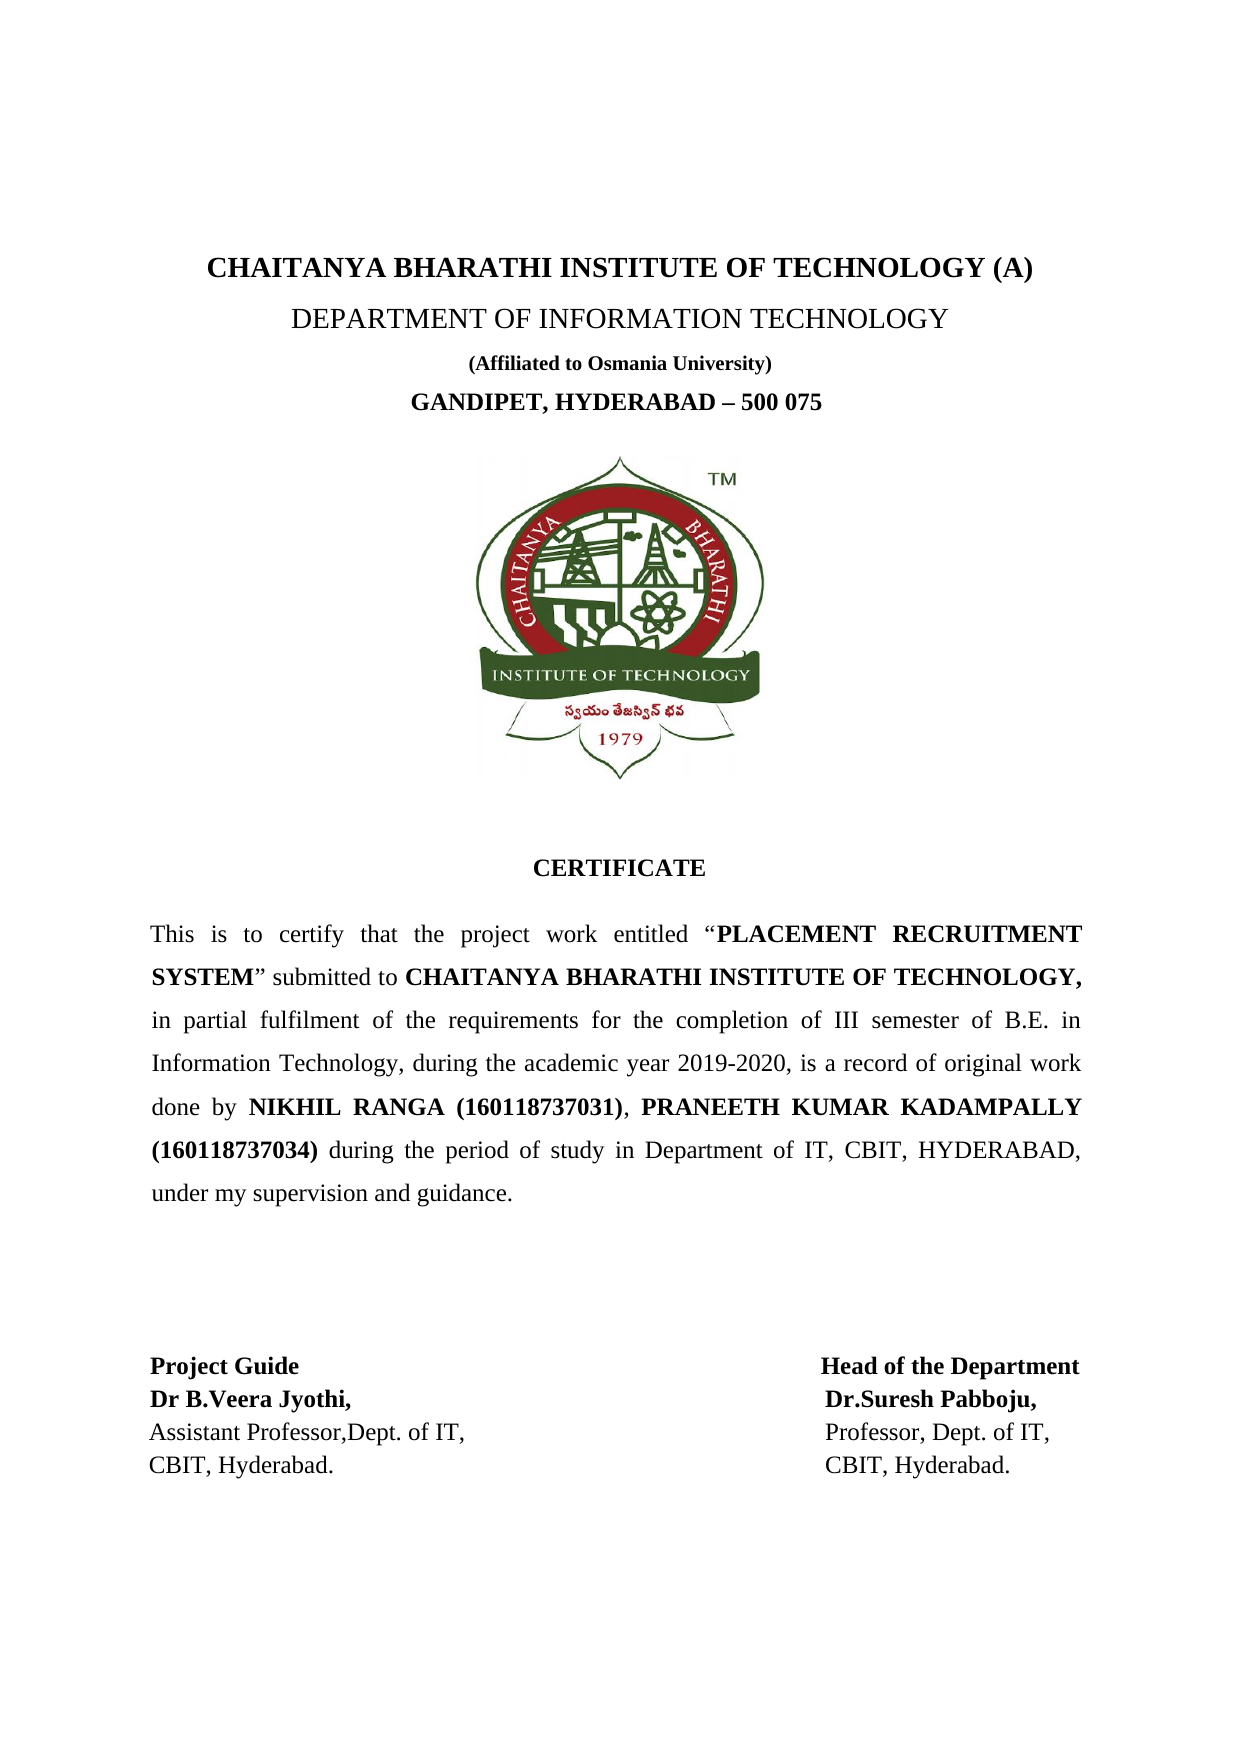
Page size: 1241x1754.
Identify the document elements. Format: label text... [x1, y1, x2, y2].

text CBIT, Hyderabad. CBIT, Hyderabad. [148, 1450, 1083, 1479]
text DEPARTMENT OF INFORMATION TECHNOLOGY [150, 301, 1090, 334]
text (Affiliated to Osmania University) [150, 351, 1090, 375]
text Project Guide Head of the Department [150, 1351, 1083, 1380]
text Assistant Professor,Dept. of IT, Professor, Dept. of IT, [148, 1417, 1083, 1446]
text This is to certify that the project work entitled “PLACEMENT RECRUITMENT SYSTEM” submitted to CHAITANYA BHARATHI INSTITUTE OF TECHNOLOGY, in partial fulfilment of the requirements for the completion of III semester of B.E. in Information Technology, during the academic year 2019-2020, is a record of original work done by NIKHIL RANGA (160118737031), PRANEETH KUMAR KADAMPALLY (160118737034) during the period of study in Department of IT, CBIT, HYDERABAD, under my supervision and guidance. [150, 919, 1083, 1207]
text CERTIFICATE [150, 853, 1089, 882]
text CHAITANYA BHARATHI INSTITUTE OF TECHNOLOGY (A) [150, 251, 1090, 284]
text Dr B.Veera Jyothi, Dr.Suresh Pabboju, [150, 1384, 1083, 1413]
text GANDIPET, HYDERABAD – 500 075 [150, 387, 1083, 416]
picture [469, 456, 771, 788]
